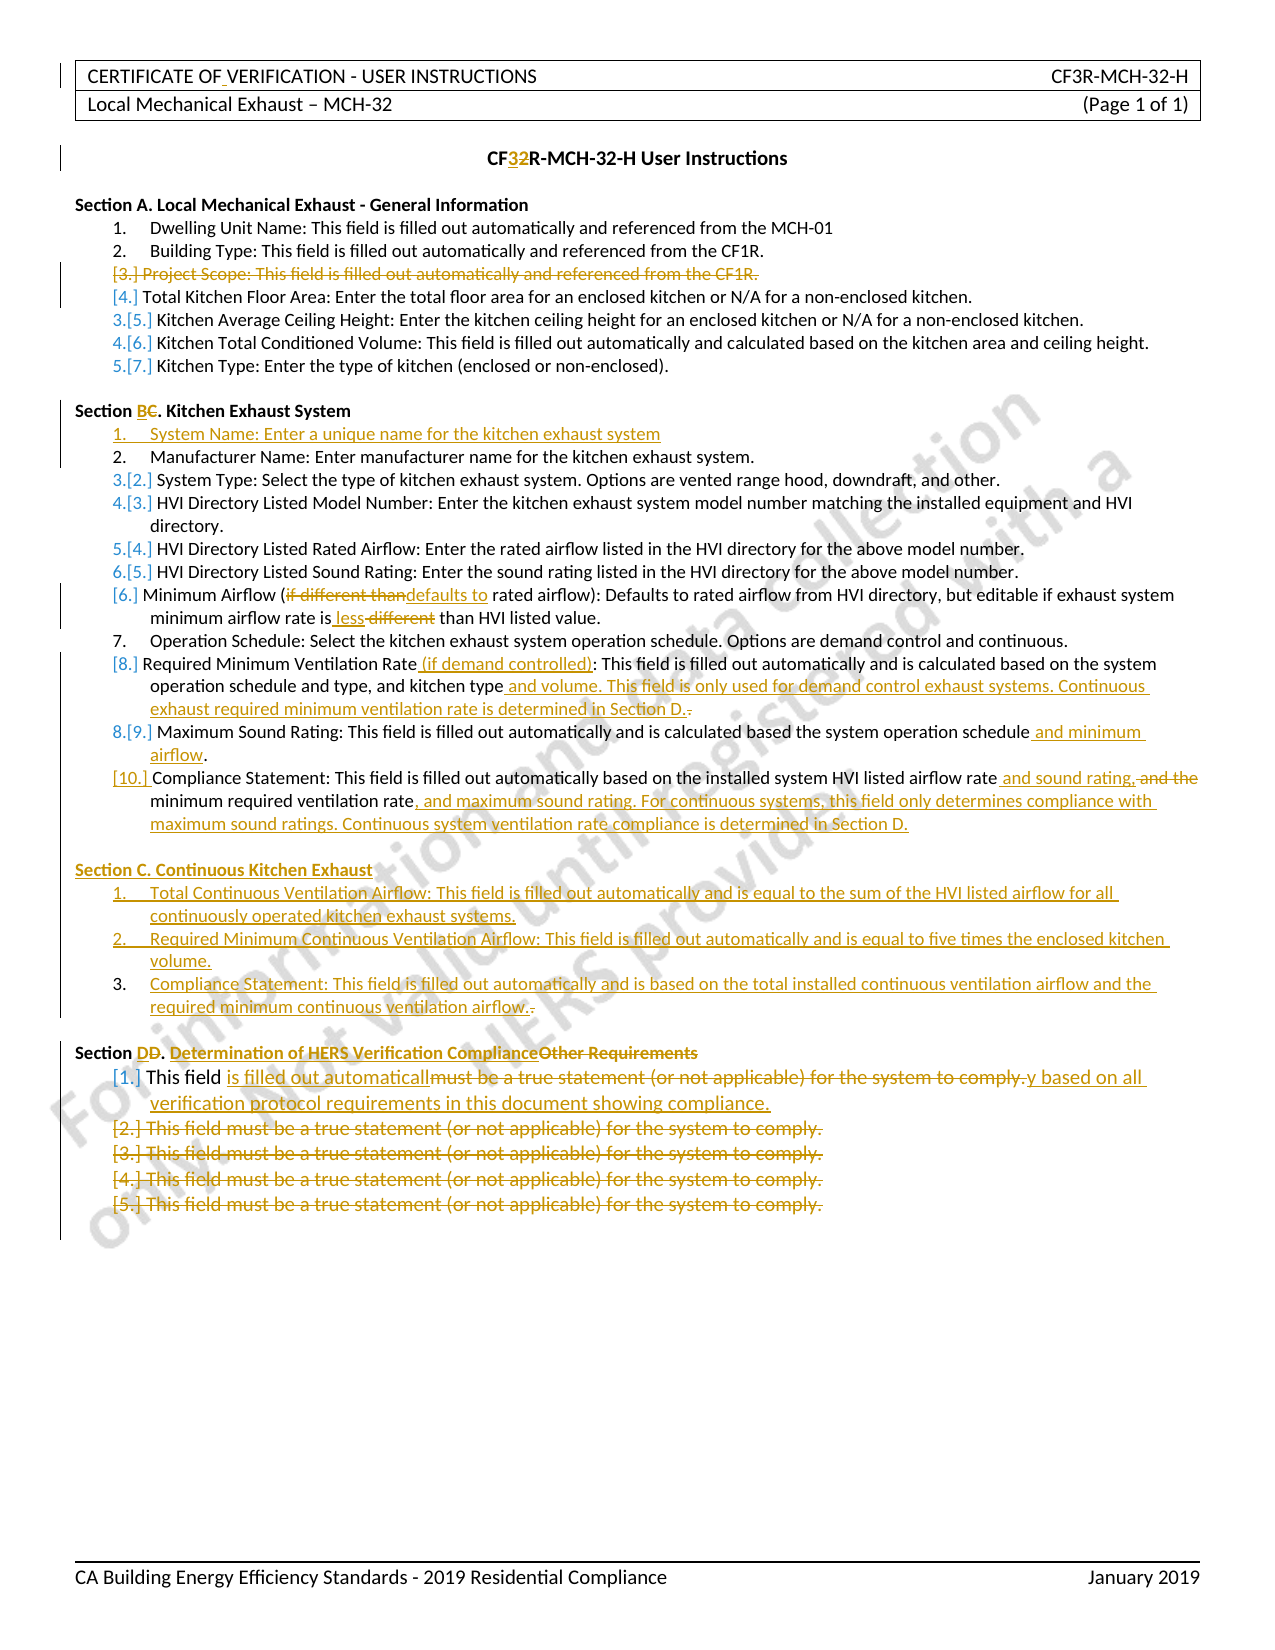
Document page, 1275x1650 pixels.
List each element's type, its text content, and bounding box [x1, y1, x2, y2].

list Total Kitchen Floor Area: Enter the total floor area for an enclosed kitchen or N/A for a non-enclosed kitchen. [112, 285, 1200, 308]
list Building Type: This field is filled out automatically and referenced from the CF1R. [112, 239, 1200, 262]
list Kitchen Type: Enter the type of kitchen (enclosed or non-enclosed). [112, 354, 1200, 377]
list Required Minimum Ventilation Rate: This field is filled out automatically and is calculated based on the system operation schedule and type, and kitchen type [112, 652, 1200, 721]
list Kitchen Total Conditioned Volume: This field is filled out automatically and calculated based on the kitchen area and ceiling height. [112, 331, 1200, 354]
list Manufacturer Name: Enter manufacturer name for the kitchen exhaust system. [112, 446, 1200, 468]
list Dwelling Unit Name: This field is filled out automatically and referenced from the MCH-01 [112, 216, 1200, 239]
list HVI Directory Listed Sound Rating: Enter the sound rating listed in the HVI directory for the above model number. [112, 560, 1200, 583]
list System Type: Select the type of kitchen exhaust system. Options are vented range hood, downdraft, and other. [112, 468, 1200, 491]
text Section A. Local Mechanical Exhaust - General Information [75, 193, 1200, 216]
list Maximum Sound Rating: This field is filled out automatically and is calculated based the system operation schedule. [112, 721, 1200, 766]
list Minimum Airflow ( rated airflow): Defaults to rated airflow from HVI directory, but editable if exhaust system minimum airflow rate is than HVI listed value. [112, 583, 1200, 629]
list Kitchen Average Ceiling Height: Enter the kitchen ceiling height for an enclosed kitchen or N/A for a non-enclosed kitchen. [112, 308, 1200, 331]
list This field [112, 1064, 1200, 1115]
text Section . Kitchen Exhaust System [75, 400, 1200, 423]
text Section . [75, 1041, 1200, 1064]
list HVI Directory Listed Model Number: Enter the kitchen exhaust system model number matching the installed equipment and HVI directory. [112, 491, 1200, 537]
list HVI Directory Listed Rated Airflow: Enter the rated airflow listed in the HVI directory for the above model number. [112, 537, 1200, 560]
list Operation Schedule: Select the kitchen exhaust system operation schedule. Options are demand control and continuous. [112, 629, 1200, 652]
text CFR-MCH-32-H User Instructions [75, 145, 1200, 171]
list Compliance Statement: This field is filled out automatically based on the installed system HVI listed airflow rate minimum required ventilation rate [112, 766, 1200, 835]
